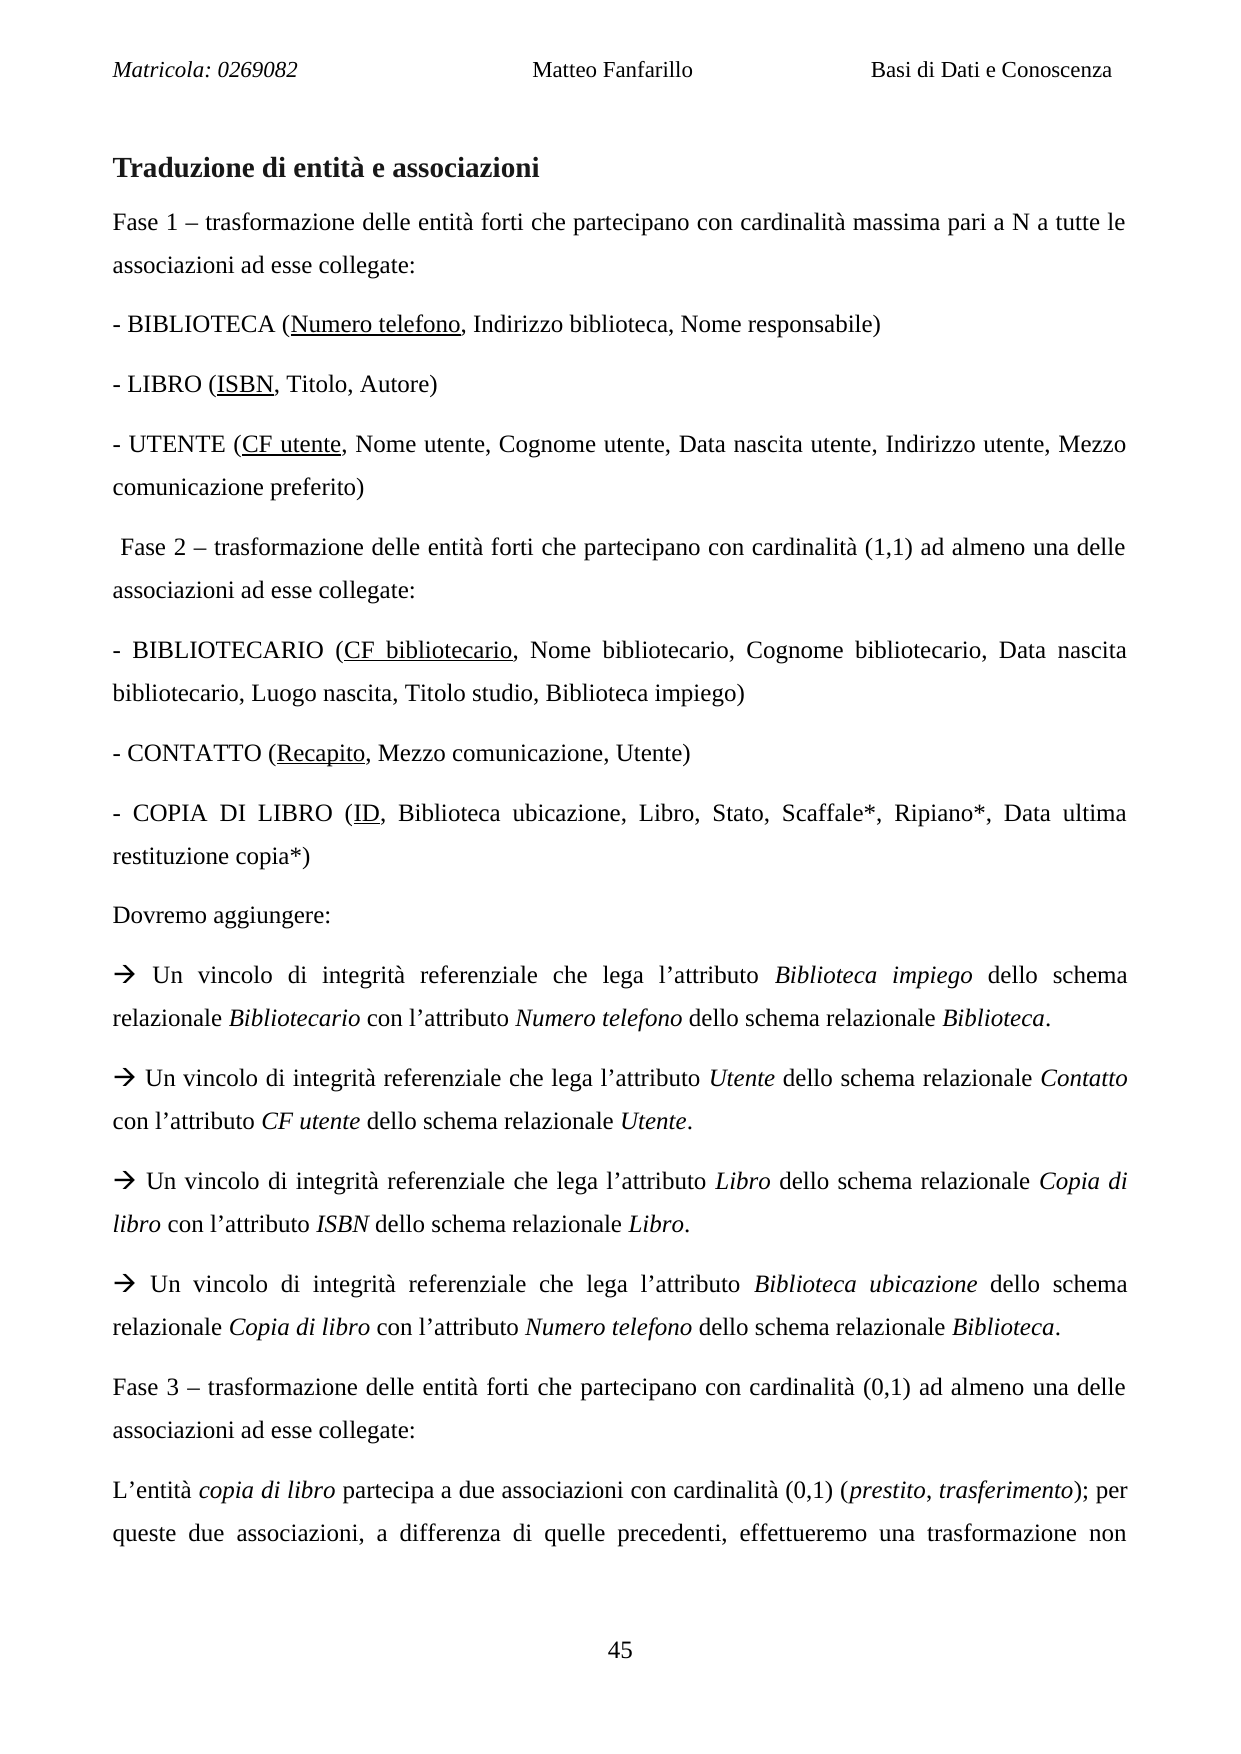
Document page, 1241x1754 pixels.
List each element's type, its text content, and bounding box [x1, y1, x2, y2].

text Un vincolo di integrità referenziale che lega l’attributo Utente dello schema relazionale Contatto con l’attributo CF utente dello schema relazionale Utente. [112, 1063, 1128, 1135]
text Fase 3 – trasformazione delle entità forti che partecipano con cardinalità (0,1) ad almeno una delle associazioni ad esse collegate: [112, 1372, 1128, 1444]
text Fase 1 – trasformazione delle entità forti che partecipano con cardinalità massima pari a N a tutte le associazioni ad esse collegate: [112, 207, 1128, 278]
text Un vincolo di integrità referenziale che lega l’attributo Biblioteca ubicazione dello schema relazionale Copia di libro con l’attributo Numero telefono dello schema relazionale Biblioteca. [112, 1269, 1128, 1341]
text - LIBRO (ISBN, Titolo, Autore) [112, 369, 1128, 398]
subtitle Traduzione di entità e associazioni [112, 150, 1128, 183]
text - CONTATTO (Recapito, Mezzo comunicazione, Utente) [112, 738, 1128, 767]
text - BIBLIOTECA (Numero telefono, Indirizzo biblioteca, Nome responsabile) [112, 309, 1128, 338]
text Un vincolo di integrità referenziale che lega l’attributo Biblioteca impiego dello schema relazionale Bibliotecario con l’attributo Numero telefono dello schema relazionale Biblioteca. [112, 960, 1128, 1032]
text - BIBLIOTECARIO (CF bibliotecario, Nome bibliotecario, Cognome bibliotecario, Data nascita bibliotecario, Luogo nascita, Titolo studio, Biblioteca impiego) [112, 635, 1128, 707]
text - COPIA DI LIBRO (ID, Biblioteca ubicazione, Libro, Stato, Scaffale*, Ripiano*, Data ultima restituzione copia*) [112, 798, 1128, 869]
text Dovremo aggiungere: [112, 901, 1128, 929]
text Un vincolo di integrità referenziale che lega l’attributo Libro dello schema relazionale Copia di libro con l’attributo ISBN dello schema relazionale Libro. [112, 1166, 1128, 1238]
text Fase 2 – trasformazione delle entità forti che partecipano con cardinalità (1,1) ad almeno una delle associazioni ad esse collegate: [112, 532, 1128, 604]
text - UTENTE (CF utente, Nome utente, Cognome utente, Data nascita utente, Indirizzo utente, Mezzo comunicazione preferito) [112, 429, 1128, 501]
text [112, 1475, 1128, 1547]
